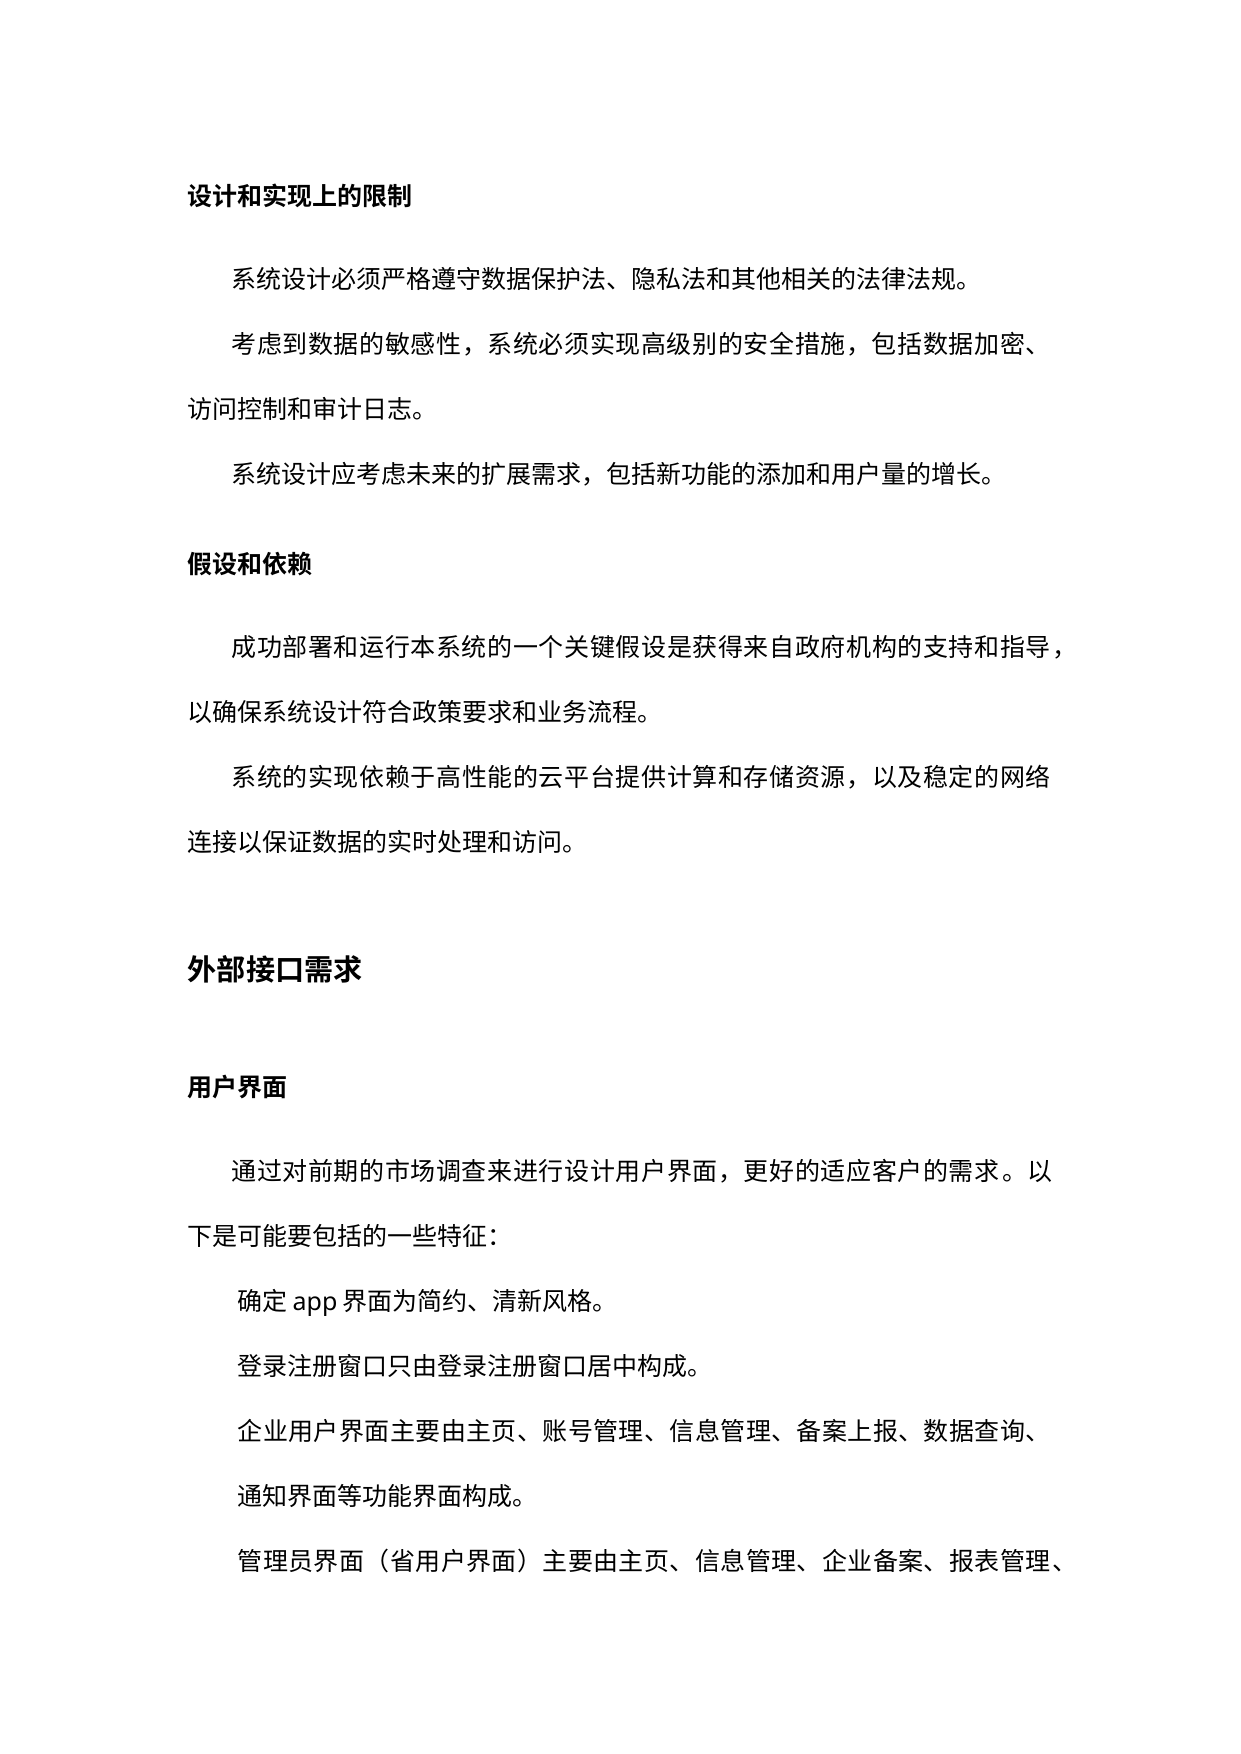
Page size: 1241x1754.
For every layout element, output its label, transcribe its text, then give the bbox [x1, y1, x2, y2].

list 登录注册窗口只由登录注册窗口居中构成。 [237, 1332, 1053, 1397]
list 管理员界面（省用户界面）主要由主页、信息管理、企业备案、报表管理、通知界面、系统管理等功能界面构成。 [237, 1527, 1053, 1592]
list 企业用户界面主要由主页、账号管理、信息管理、备案上报、数据查询、通知界面等功能界面构成。 [237, 1397, 1053, 1527]
list 考虑到数据的敏感性，系统必须实现高级别的安全措施，包括数据加密、访问控制和审计日志。 [187, 310, 1053, 440]
list 确定app界面为简约、清新风格。 [237, 1267, 1053, 1332]
subtitle 设计和实现上的限制 [187, 162, 1053, 227]
list 系统设计必须严格遵守数据保护法、隐私法和其他相关的法律法规。 [187, 245, 1053, 310]
subtitle 假设和依赖 [187, 530, 1053, 595]
list 系统的实现依赖于高性能的云平台提供计算和存储资源，以及稳定的网络连接以保证数据的实时处理和访问。 [187, 743, 1053, 873]
subtitle 外部接口需求 [187, 935, 1053, 1000]
list 系统设计应考虑未来的扩展需求，包括新功能的添加和用户量的增长。 [187, 440, 1053, 505]
subtitle 用户界面 [187, 1053, 1053, 1118]
text 通过对前期的市场调查来进行设计用户界面，更好的适应客户的需求。以下是可能要包括的一些特征： [187, 1137, 1053, 1267]
list 成功部署和运行本系统的一个关键假设是获得来自政府机构的支持和指导，以确保系统设计符合政策要求和业务流程。 [187, 613, 1053, 743]
